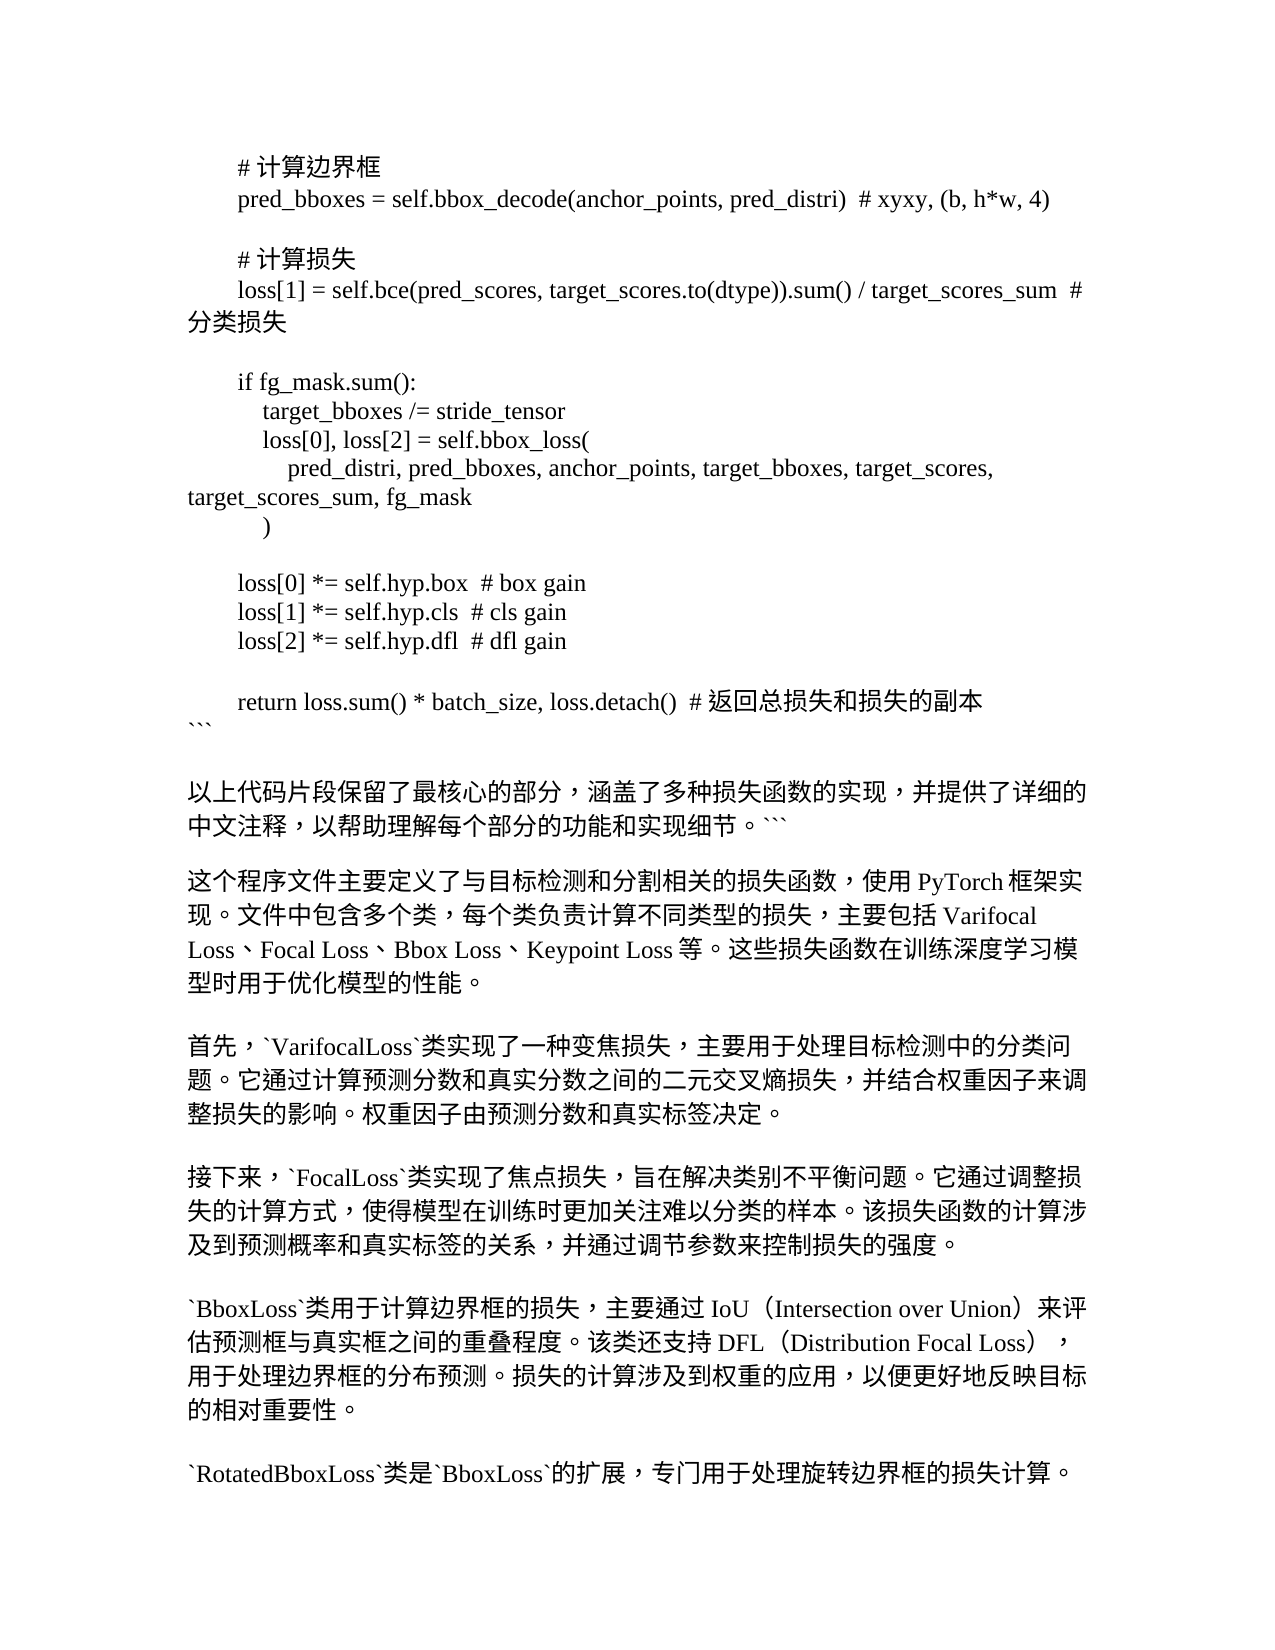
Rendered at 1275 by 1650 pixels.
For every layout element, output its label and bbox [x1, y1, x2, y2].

text [187, 150, 1087, 843]
text [187, 864, 1087, 1490]
